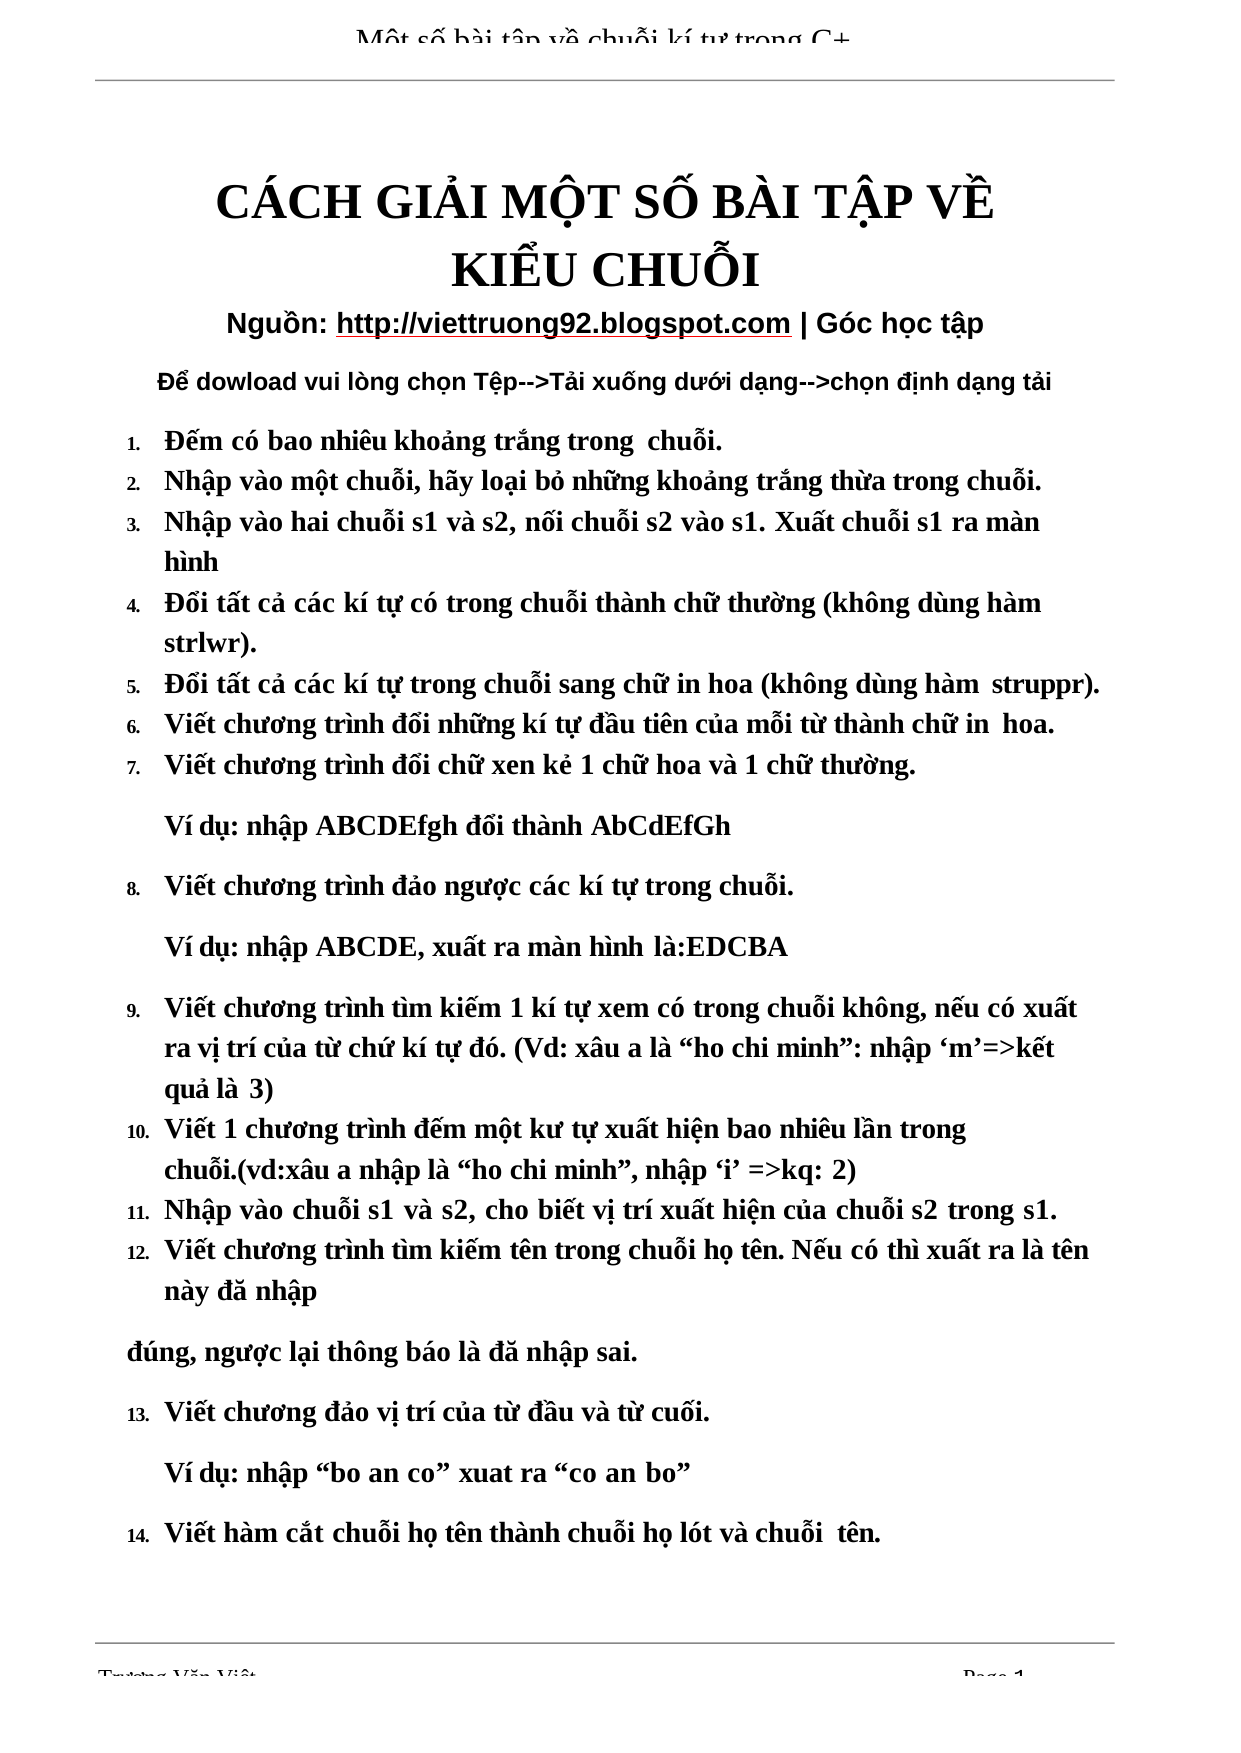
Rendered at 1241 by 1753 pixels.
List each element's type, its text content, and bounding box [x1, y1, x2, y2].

list Viết chương trình đổi những kí tự đầu tiên của mỗi từ thành chữ in hoa. [126, 707, 1134, 740]
list Viết chương trình đảo ngược các kí tự trong chuỗi. Ví dụ: nhập ABCDE, xuất ra màn hình là:EDCBA [126, 868, 817, 963]
list Viết chương trình tìm kiếm tên trong chuỗi họ tên. Nếu có thì xuất ra là tên này đă nhập [126, 1232, 1110, 1306]
subtitle Đếm có bao nhiêu khoảng trắng trong chuỗi. [126, 423, 1134, 456]
list Đổi tất cả các kí tự có trong chuỗi thành chữ thường (không dùng hàm strlwr). [126, 585, 1064, 659]
list Nhập vào hai chuỗi s1 và s2, nối chuỗi s2 vào s1. Xuất chuỗi s1 ra màn hình [126, 504, 1063, 578]
text Để dowload vui lòng chọn Tệp-->Tải xuống dưới dạng-->chọn định dạng tải [155, 367, 1055, 396]
title CÁCH GIẢI MỘT SỐ BÀI TẬP VỀ KIỂU CHUỖI [155, 172, 1057, 297]
text đúng, ngược lại thông báo là đă nhập sai. [126, 1334, 1134, 1367]
text Nguồn: http://viettruong92.blogspot.com | Góc học tập [155, 307, 1055, 341]
list Viết chương trình đổi chữ xen kẻ 1 chữ hoa và 1 chữ thường. Ví dụ: nhập ABCDEfgh đổi thành AbCdEfGh [126, 747, 934, 841]
list Đổi tất cả các kí tự trong chuỗi sang chữ in hoa (không dùng hàm struppr). [126, 666, 1134, 699]
list Nhập vào chuỗi s1 và s2, cho biết vị trí xuất hiện của chuỗi s2 trong s1. [126, 1192, 1134, 1226]
list Viết 1 chương trình đếm một kư tự xuất hiện bao nhiêu lần trong chuỗi.(vd:xâu a nhập là “ho chi minh”, nhập ‘i’ =>kq: 2) [126, 1111, 988, 1185]
list Viết chương trình tìm kiếm 1 kí tự xem có trong chuỗi không, nếu có xuất ra vị trí của từ chứ kí tự đó. (Vd: xâu a là “ho chi minh”: nhập ‘m’=>kết quả là 3) [126, 990, 1096, 1104]
list Nhập vào một chuỗi, hãy loại bỏ những khoảng trắng thừa trong chuỗi. [126, 463, 1134, 497]
list Viết chương đảo vị trí của từ đầu và từ cuối. Ví dụ: nhập “bo an co” xuat ra “co an bo” [126, 1394, 723, 1489]
list Viết hàm cắt chuỗi họ tên thành chuỗi họ lót và chuỗi tên. [126, 1516, 1134, 1549]
